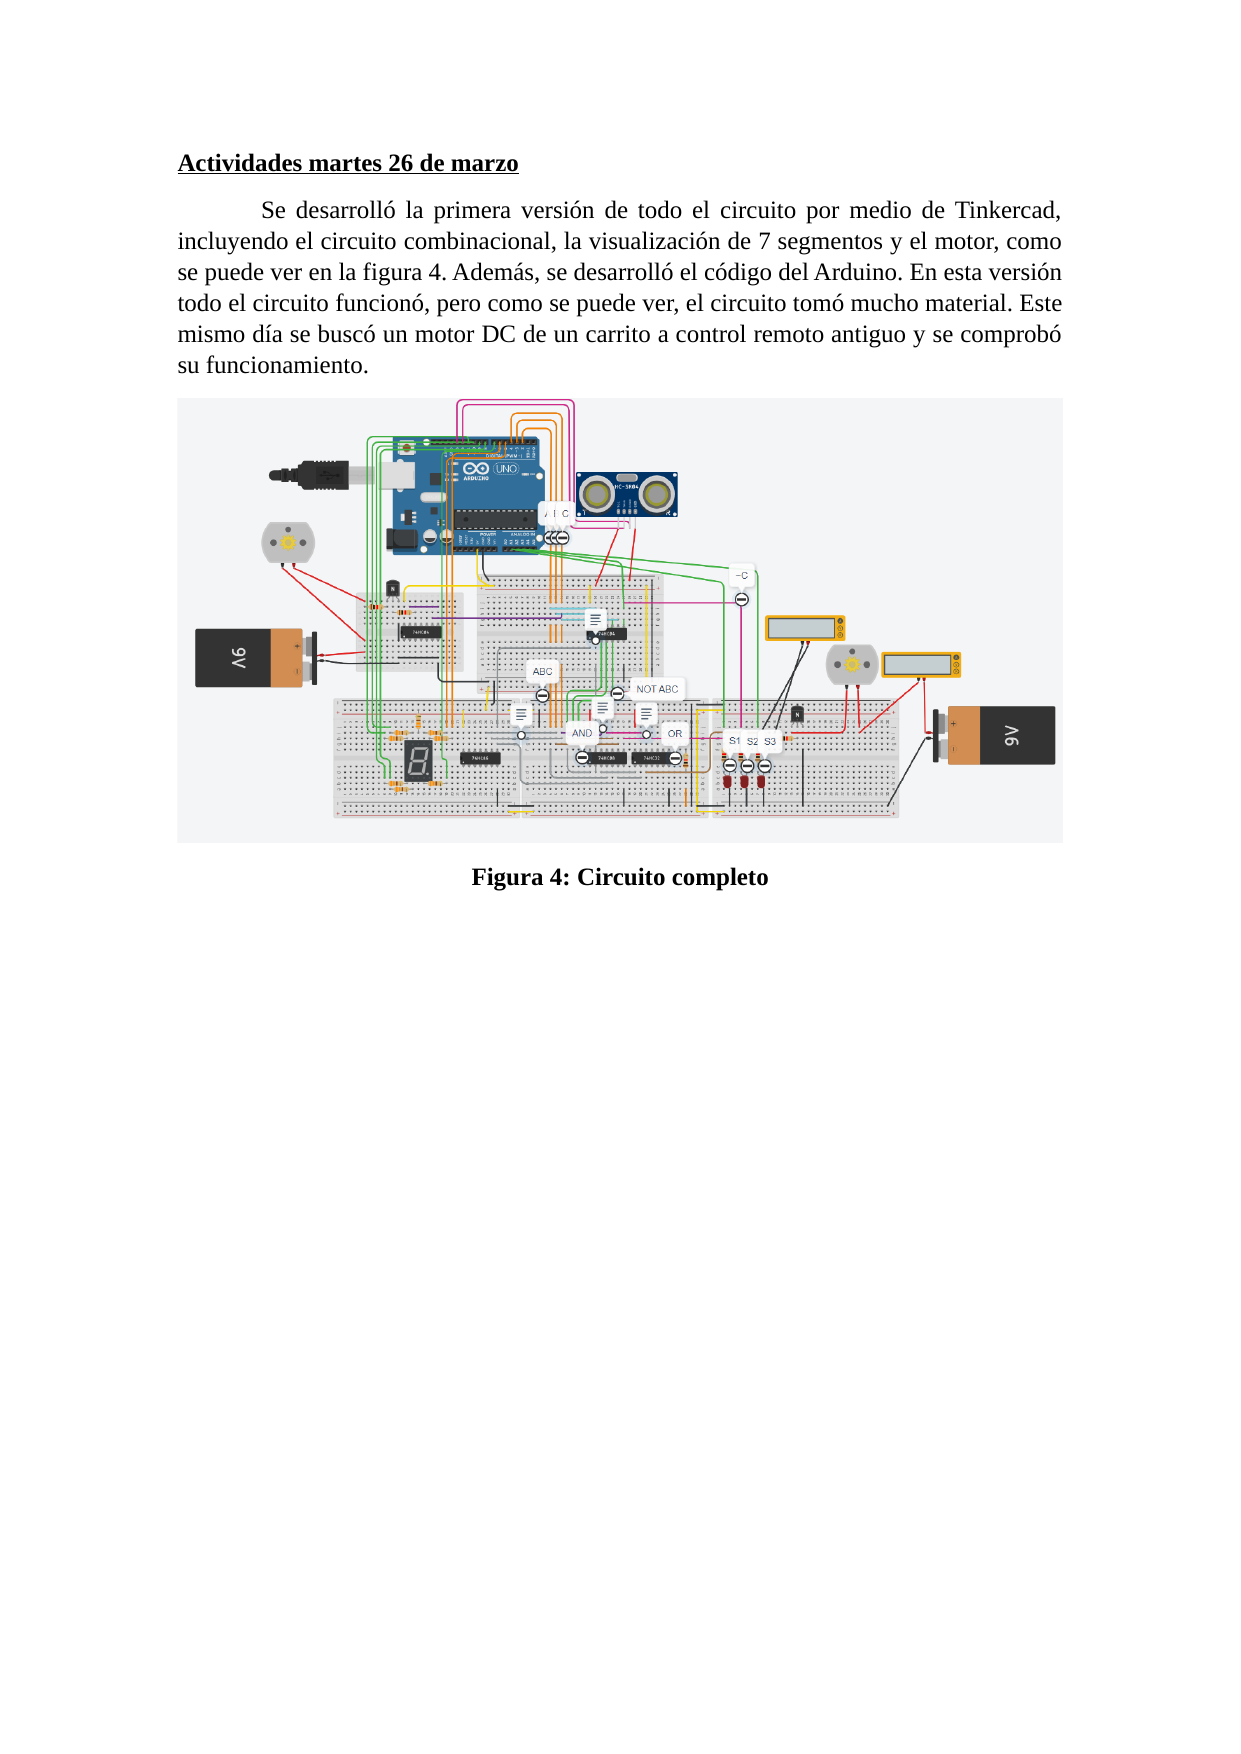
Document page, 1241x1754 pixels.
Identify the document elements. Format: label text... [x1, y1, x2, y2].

text Figura 4: Circuito completo [177, 862, 1063, 891]
text Se desarrolló la primera versión de todo el circuito por medio de Tinkercad, incluyendo el circuito combinacional, la visualización de 7 segmentos y el motor, como se puede ver en la figura 4. Además, se desarrolló el código del Arduino. En esta versión todo el circuito funcionó, pero como se puede ver, el circuito tomó mucho material. Este mismo día se buscó un motor DC de un carrito a control remoto antiguo y se comprobó su funcionamiento. [177, 195, 1063, 379]
picture [177, 398, 1063, 843]
text Actividades martes 26 de marzo [177, 148, 1063, 176]
